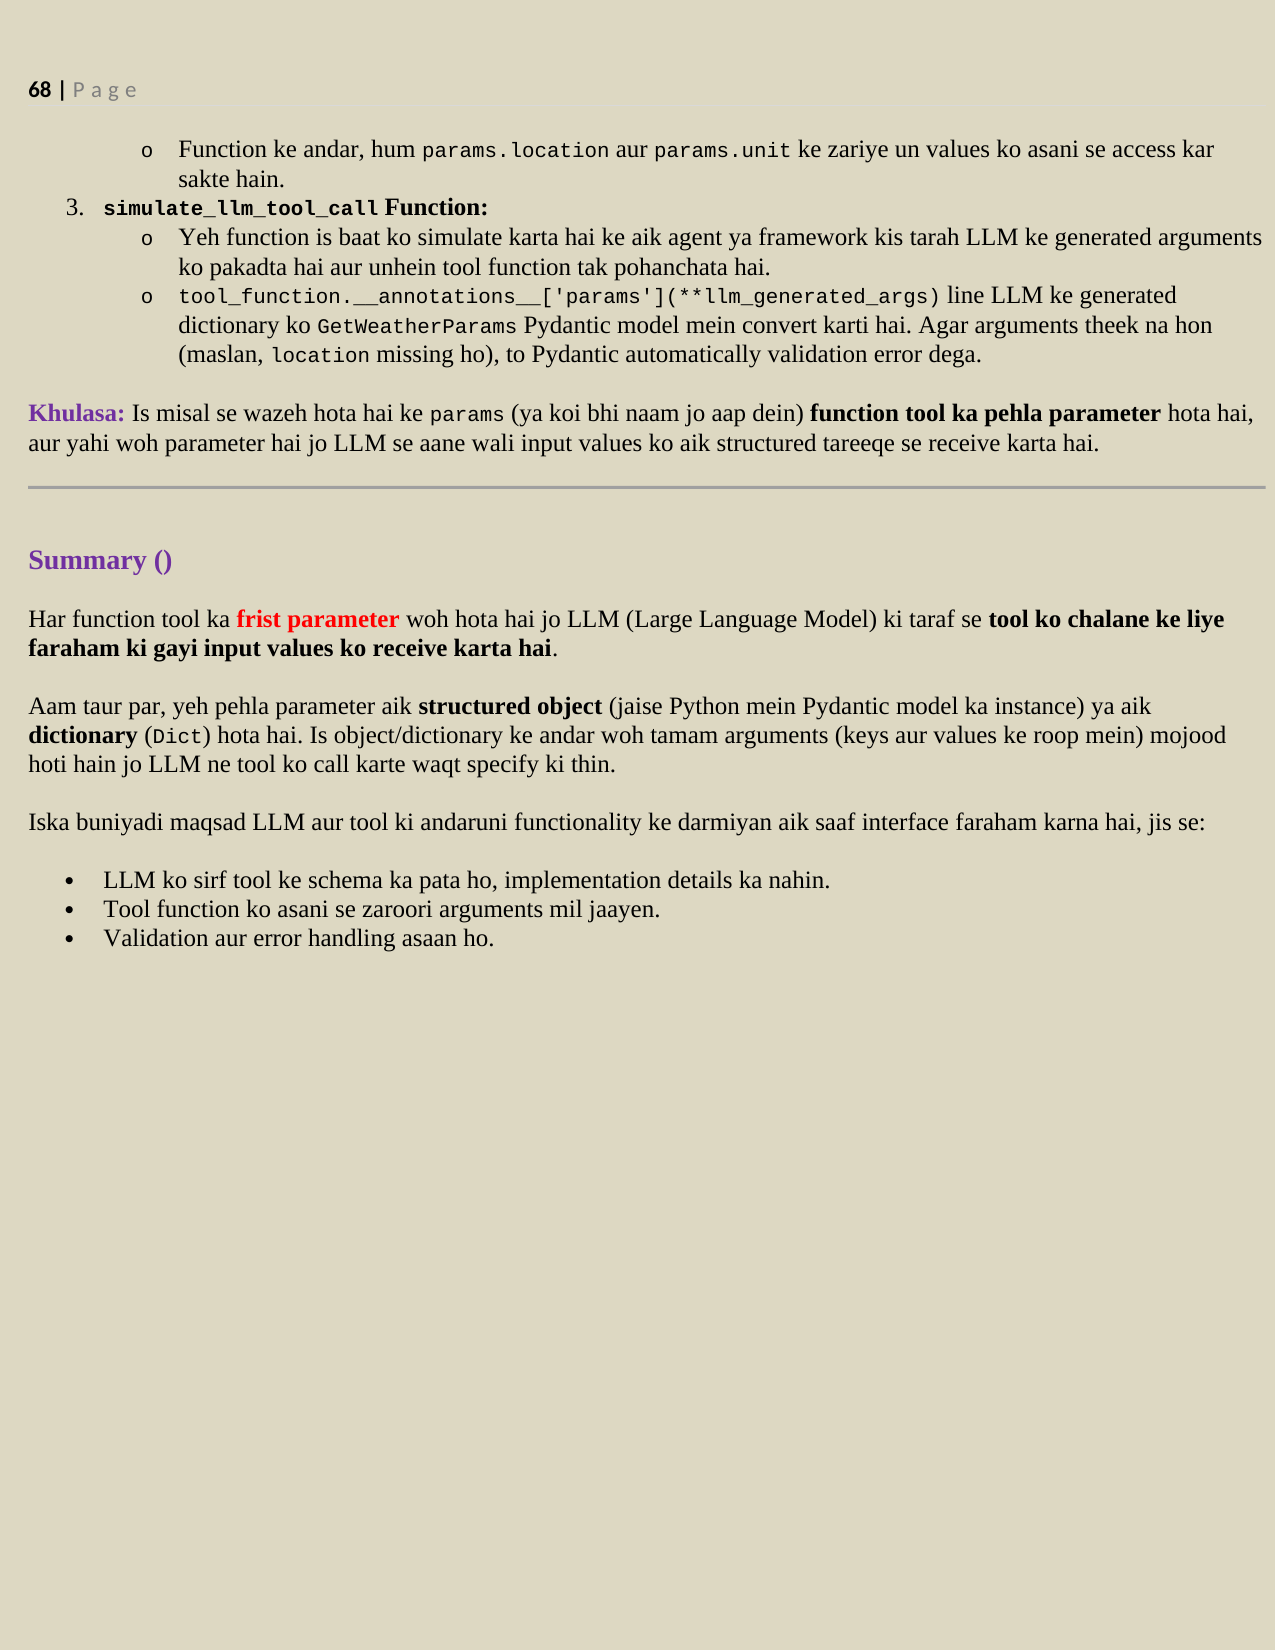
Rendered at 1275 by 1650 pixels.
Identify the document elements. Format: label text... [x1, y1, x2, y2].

list Function ke andar, hum params.location aur params.unit ke zariye un values ko asani se access kar sakte hain. [141, 134, 1266, 192]
list Yeh function is baat ko simulate karta hai ke aik agent ya framework kis tarah LLM ke generated arguments ko pakadta hai aur unhein tool function tak pohanchata hai. [141, 222, 1266, 280]
list LLM ko sirf tool ke schema ka pata ho, implementation details ka nahin. [66, 865, 1266, 894]
text Aam taur par, yeh pehla parameter aik structured object (jaise Python mein Pydantic model ka instance) ya aik dictionary (Dict) hota hai. Is object/dictionary ke andar woh tamam arguments (keys aur values ke roop mein) mojood hoti hain jo LLM ne tool ko call karte waqt specify ki thin. [28, 691, 1266, 778]
text Summary () [28, 543, 1266, 575]
list Tool function ko asani se zaroori arguments mil jaayen. [66, 894, 1266, 923]
text Har function tool ka frist parameter woh hota hai jo LLM (Large Language Model) ki taraf se tool ko chalane ke liye faraham ki gayi input values ko receive karta hai. [28, 604, 1266, 662]
list simulate_llm_tool_call Function: [66, 192, 1266, 222]
text Iska buniyadi maqsad LLM aur tool ki andaruni functionality ke darmiyan aik saaf interface faraham karna hai, jis se: [28, 807, 1266, 836]
list tool_function.__annotations__['params'](**llm_generated_args) line LLM ke generated dictionary ko GetWeatherParams Pydantic model mein convert karti hai. Agar arguments theek na hon (maslan, location missing ho), to Pydantic automatically validation error dega. [141, 280, 1266, 369]
text Khulasa: Is misal se wazeh hota hai ke params (ya koi bhi naam jo aap dein) function tool ka pehla parameter hota hai, aur yahi woh parameter hai jo LLM se aane wali input values ko aik structured tareeqe se receive karta hai. [28, 398, 1266, 457]
list Validation aur error handling asaan ho. [66, 923, 1266, 952]
